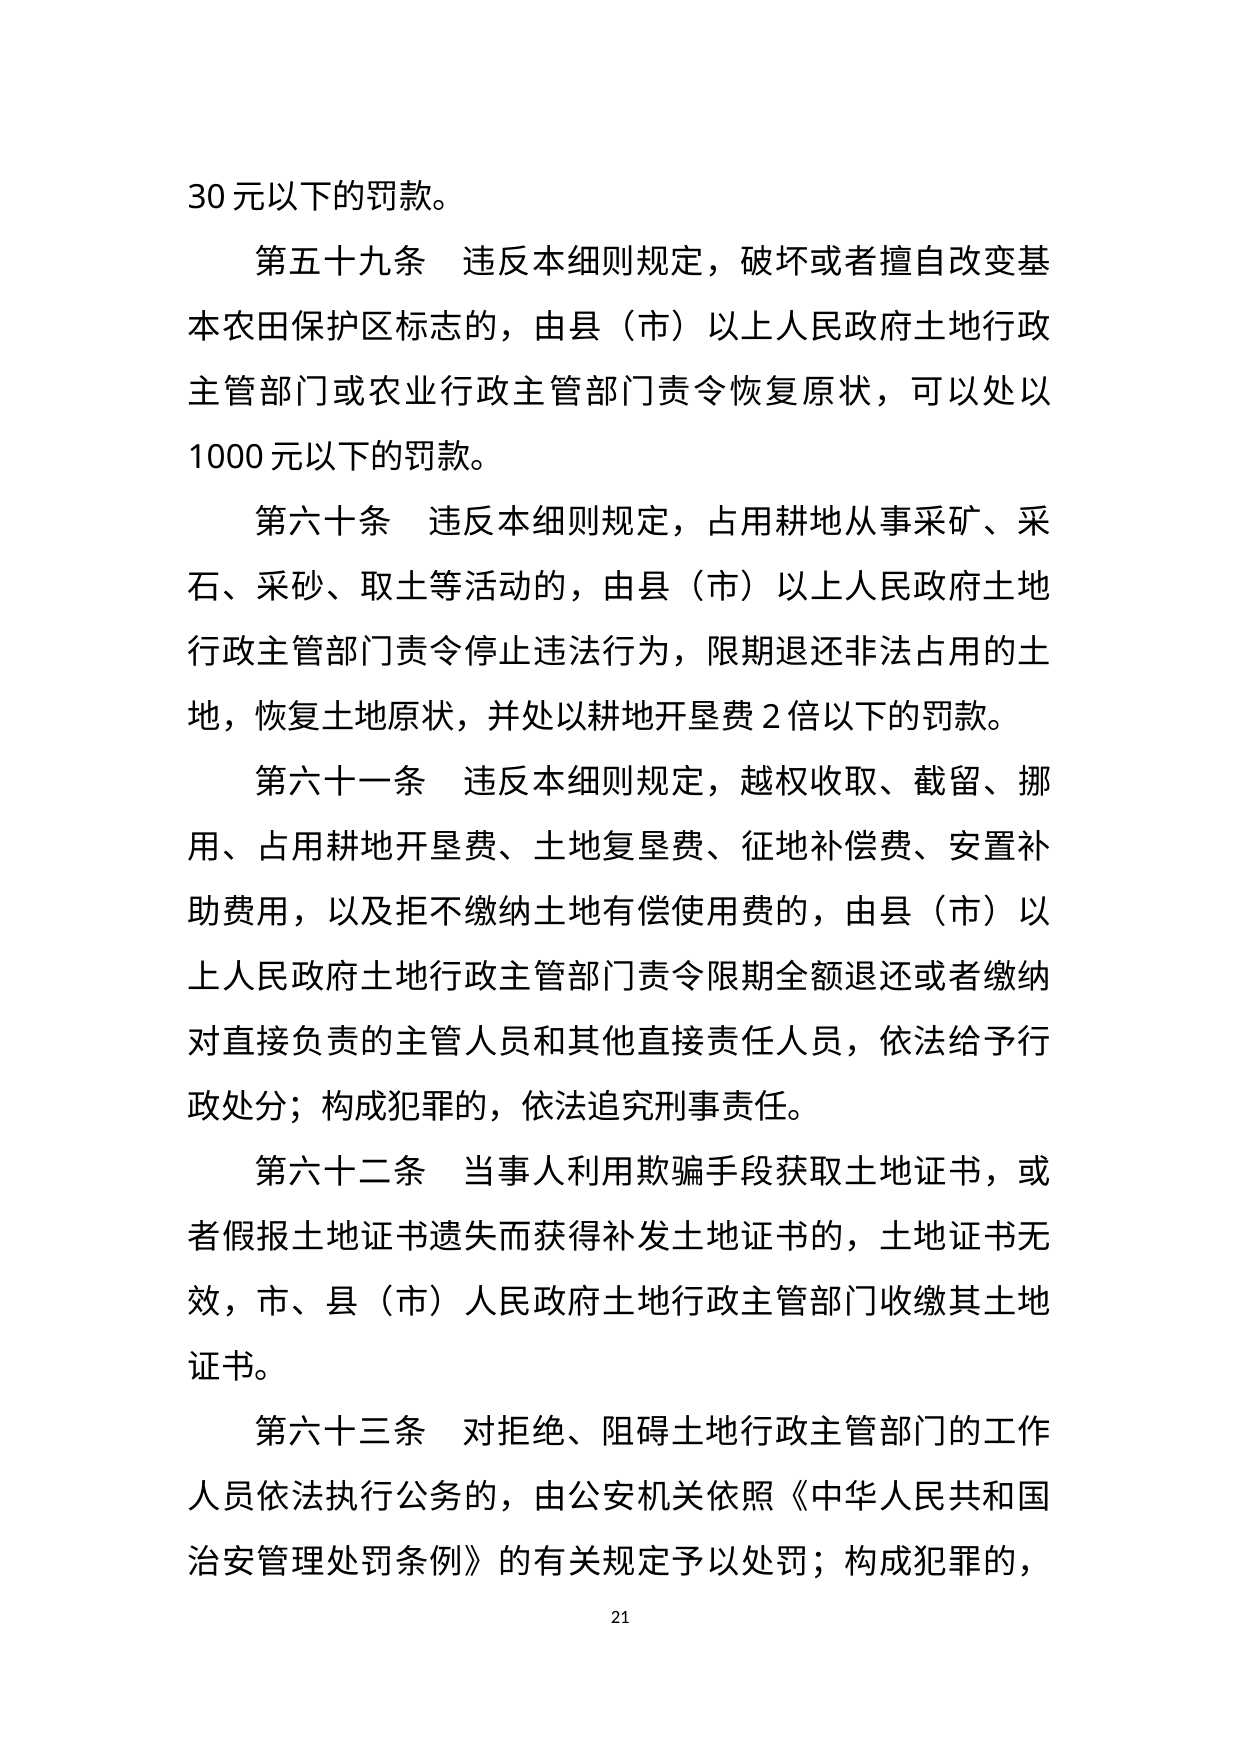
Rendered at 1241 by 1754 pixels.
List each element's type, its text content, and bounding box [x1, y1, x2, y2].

text 第五十九条 违反本细则规定，破坏或者擅自改变基本农田保护区标志的，由县（市）以上人民政府土地行政主管部门或农业行政主管部门责令恢复原状，可以处以 1000元以下的罚款。 [187, 227, 1053, 487]
text 第六十一条 违反本细则规定，越权收取、截留、挪用、占用耕地开垦费、土地复垦费、征地补偿费、安置补助费用，以及拒不缴纳土地有偿使用费的，由县（市）以上人民政府土地行政主管部门责令限期全额退还或者缴纳。对直接负责的主管人员和其他直接责任人员，依法给予行政处分；构成犯罪的，依法追究刑事责任。 [187, 747, 1053, 1137]
text 第六十二条 当事人利用欺骗手段获取土地证书，或者假报土地证书遗失而获得补发土地证书的，土地证书无效，市、县（市）人民政府土地行政主管部门收缴其土地证书。 [187, 1137, 1053, 1397]
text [187, 1397, 1053, 1592]
text 第六十条 违反本细则规定，占用耕地从事采矿、采石、采砂、取土等活动的，由县（市）以上人民政府土地行政主管部门责令停止违法行为，限期退还非法占用的土地，恢复土地原状，并处以耕地开垦费 2倍以下的罚款。 [187, 487, 1053, 747]
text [187, 162, 1053, 227]
